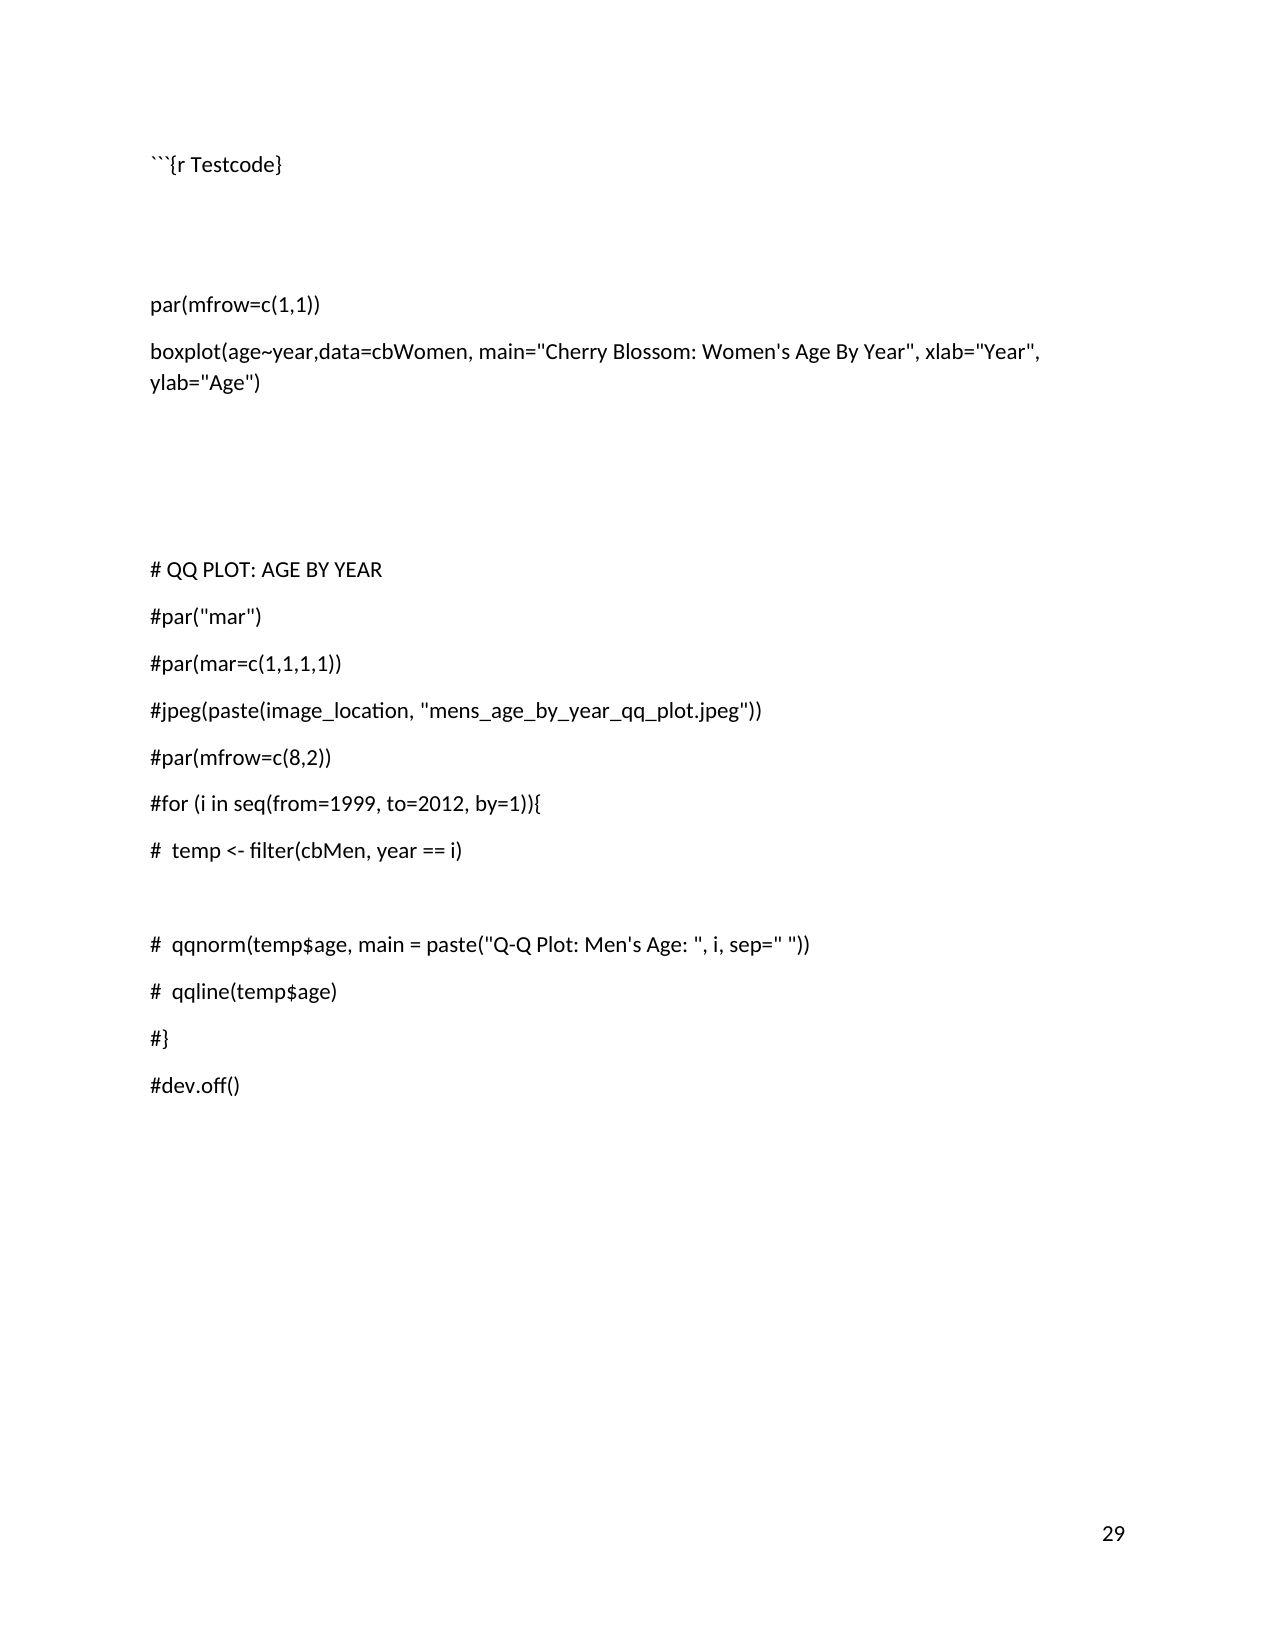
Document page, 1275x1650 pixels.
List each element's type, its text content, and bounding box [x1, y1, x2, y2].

text ```{r Testcode} [150, 150, 1125, 178]
text par(mfrow=c(1,1)) [150, 291, 1125, 319]
text #} [150, 1024, 1125, 1052]
text # QQ PLOT: AGE BY YEAR [150, 555, 1125, 583]
text #for (i in seq(from=1999, to=2012, by=1)){ [150, 789, 1125, 818]
text #par(mfrow=c(8,2)) [150, 743, 1125, 771]
text boxplot(age~year,data=cbWomen, main="Cherry Blossom: Women's Age By Year", xlab="Year", ylab="Age") [150, 337, 1125, 396]
text #par(mar=c(1,1,1,1)) [150, 649, 1125, 677]
text # qqnorm(temp$age, main = paste("Q-Q Plot: Men's Age: ", i, sep=" ")) [150, 930, 1125, 958]
text # qqline(temp$age) [150, 977, 1125, 1005]
text #par("mar") [150, 602, 1125, 630]
text # temp <- filter(cbMen, year == i) [150, 836, 1125, 864]
text #dev.off() [150, 1071, 1125, 1099]
text #jpeg(paste(image_location, "mens_age_by_year_qq_plot.jpeg")) [150, 696, 1125, 724]
